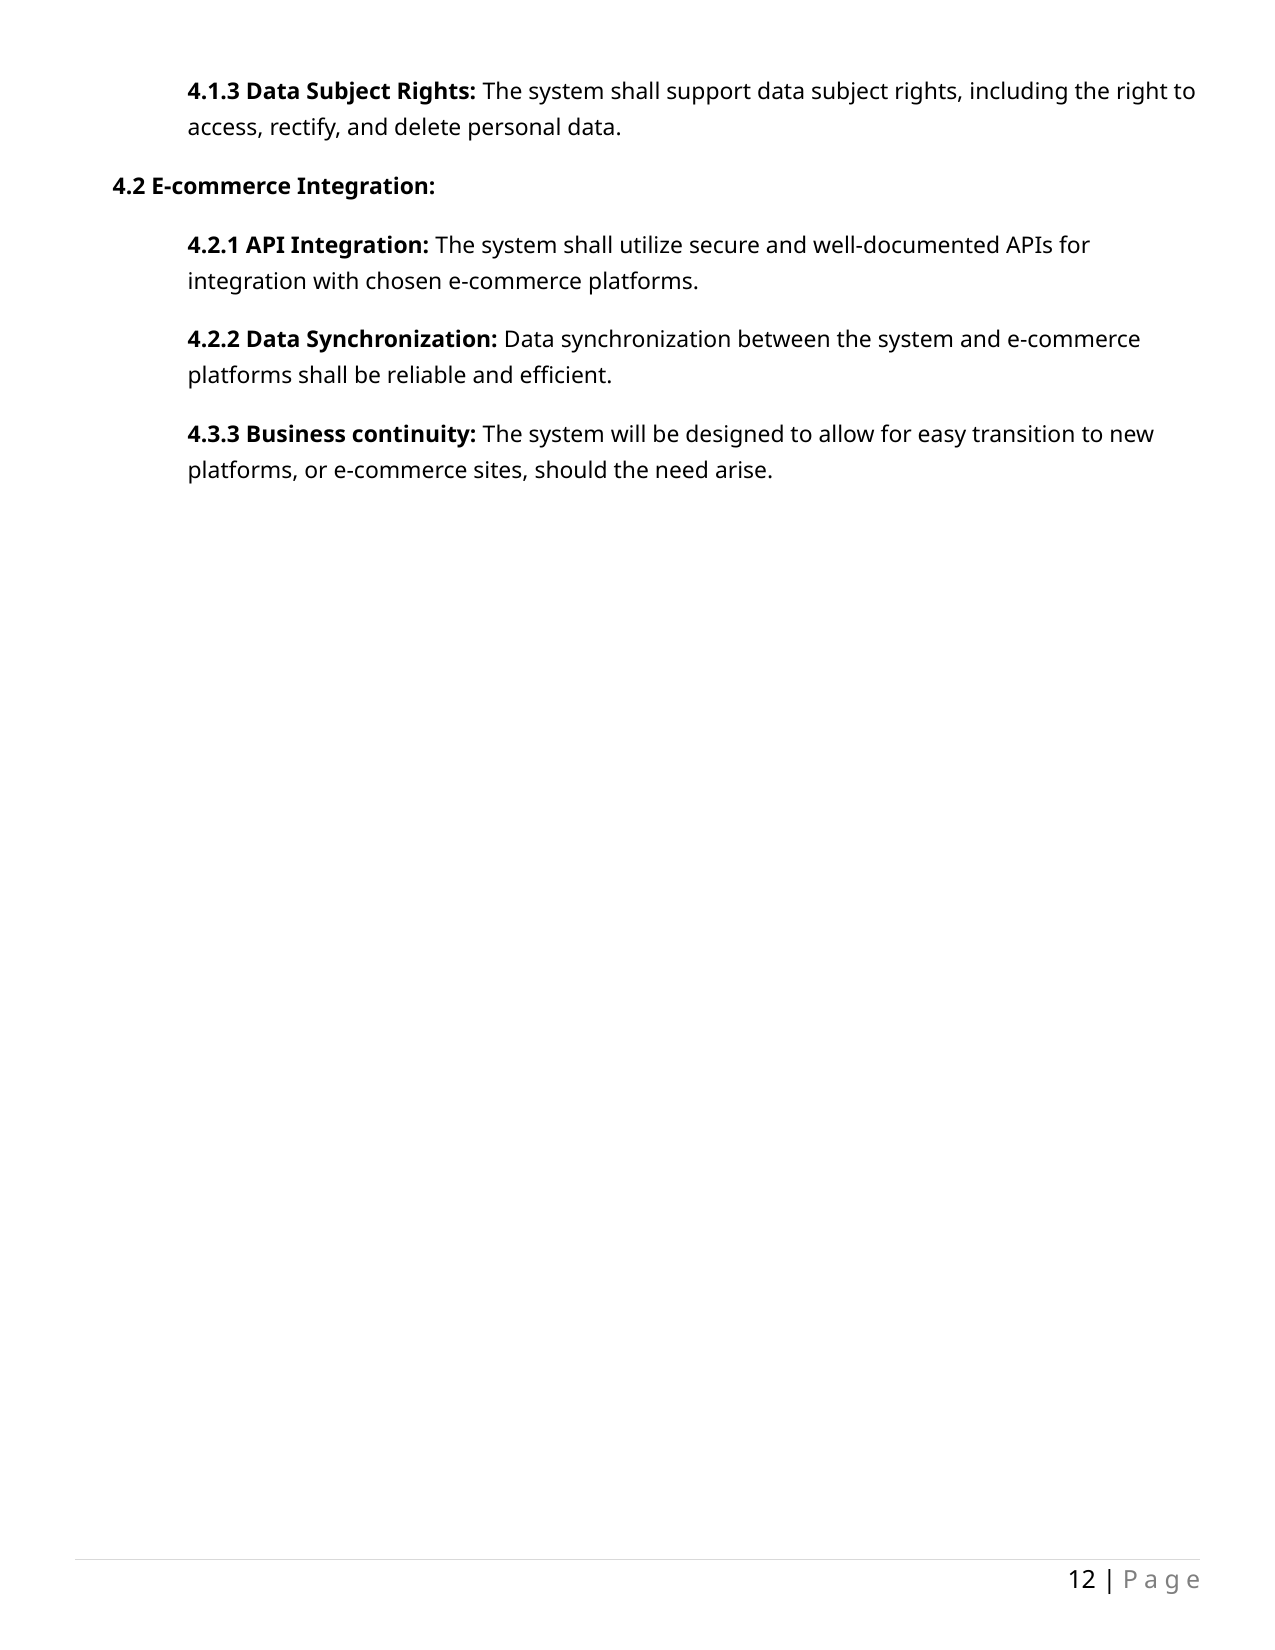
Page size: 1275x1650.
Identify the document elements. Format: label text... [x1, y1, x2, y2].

text 4.2 E-commerce Integration: [112, 170, 1200, 201]
text 4.1.3 Data Subject Rights: The system shall support data subject rights, including the right to access, rectify, and delete personal data. [187, 75, 1200, 142]
text 4.3.3 Business continuity: The system will be designed to allow for easy transition to new platforms, or e-commerce sites, should the need arise. [187, 418, 1200, 485]
text 4.2.2 Data Synchronization: Data synchronization between the system and e-commerce platforms shall be reliable and efficient. [187, 323, 1200, 391]
text 4.2.1 API Integration: The system shall utilize secure and well-documented APIs for integration with chosen e-commerce platforms. [187, 229, 1200, 296]
